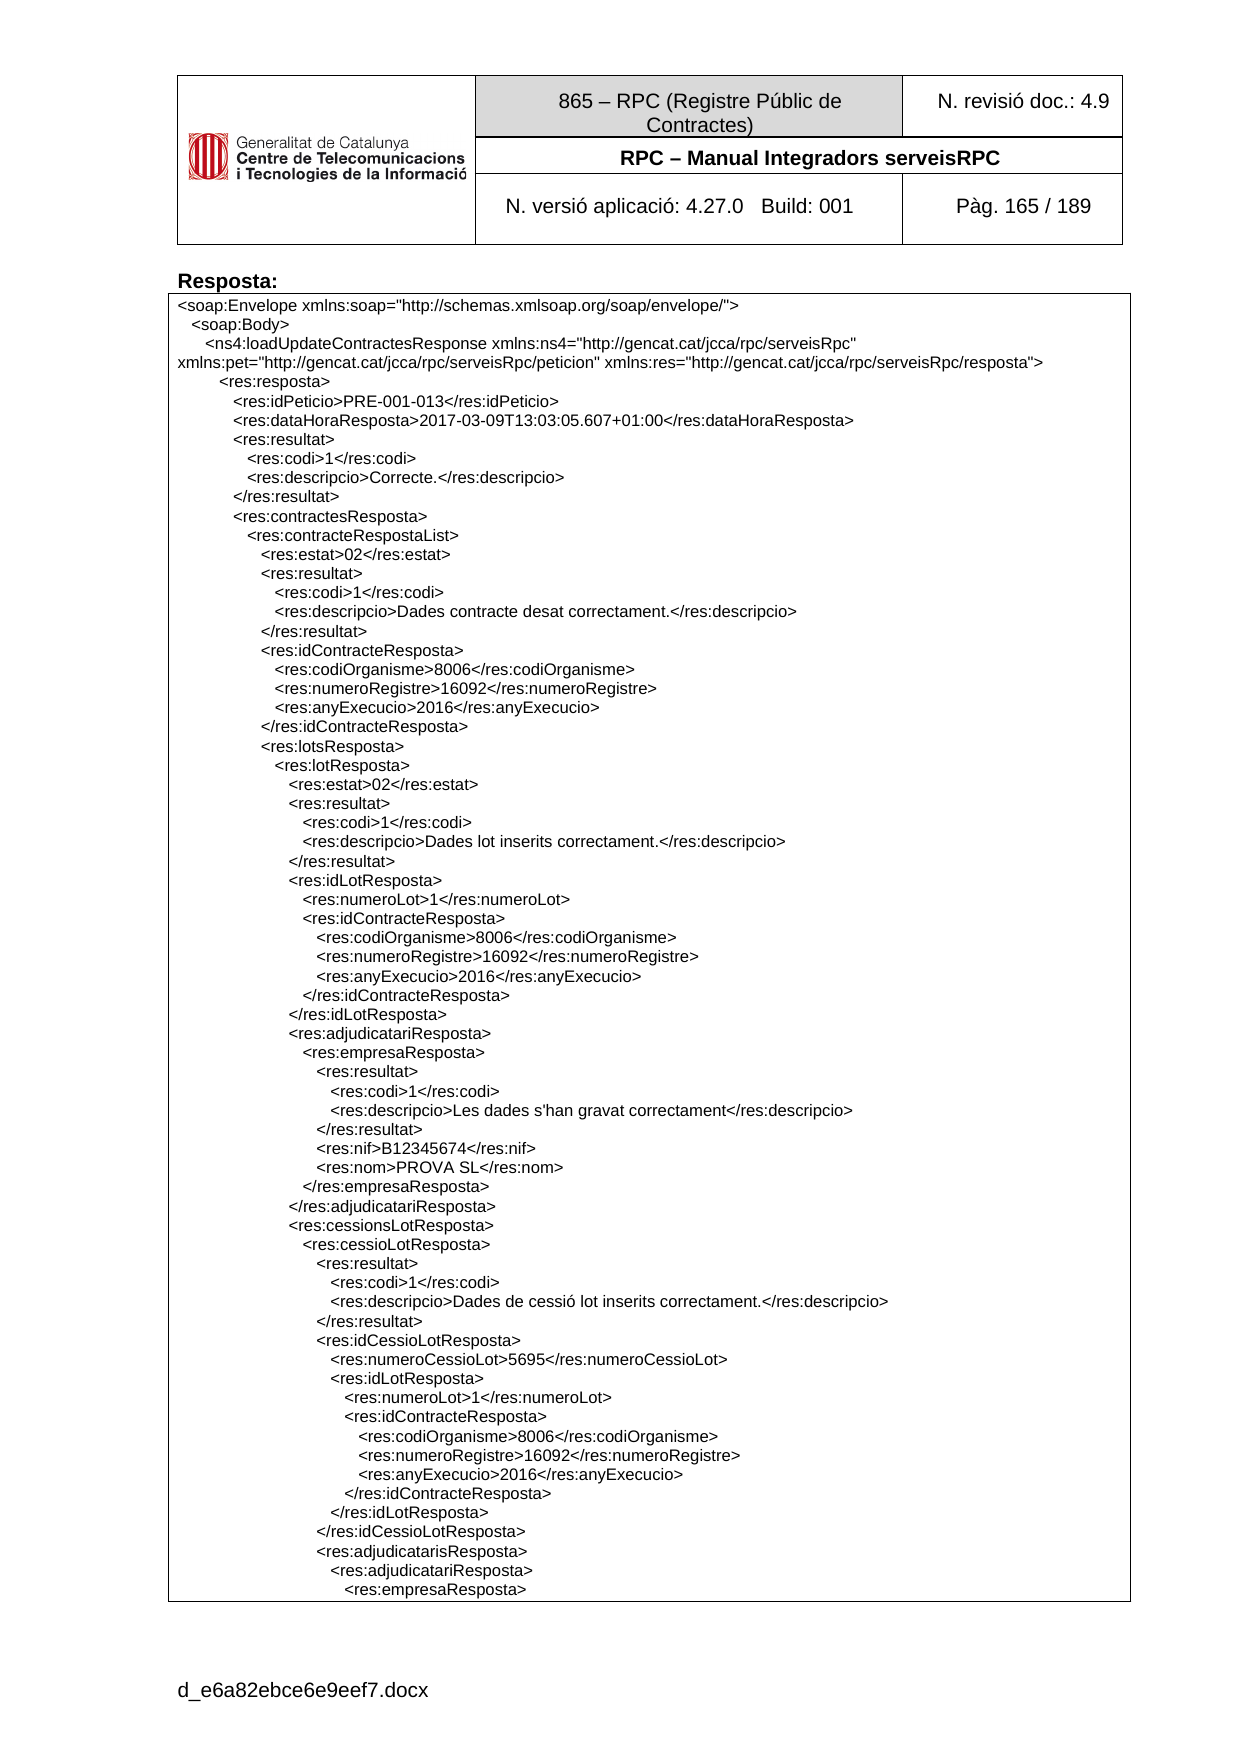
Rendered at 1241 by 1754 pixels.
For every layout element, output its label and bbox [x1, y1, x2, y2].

picture [188, 133, 467, 182]
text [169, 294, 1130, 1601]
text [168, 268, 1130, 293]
